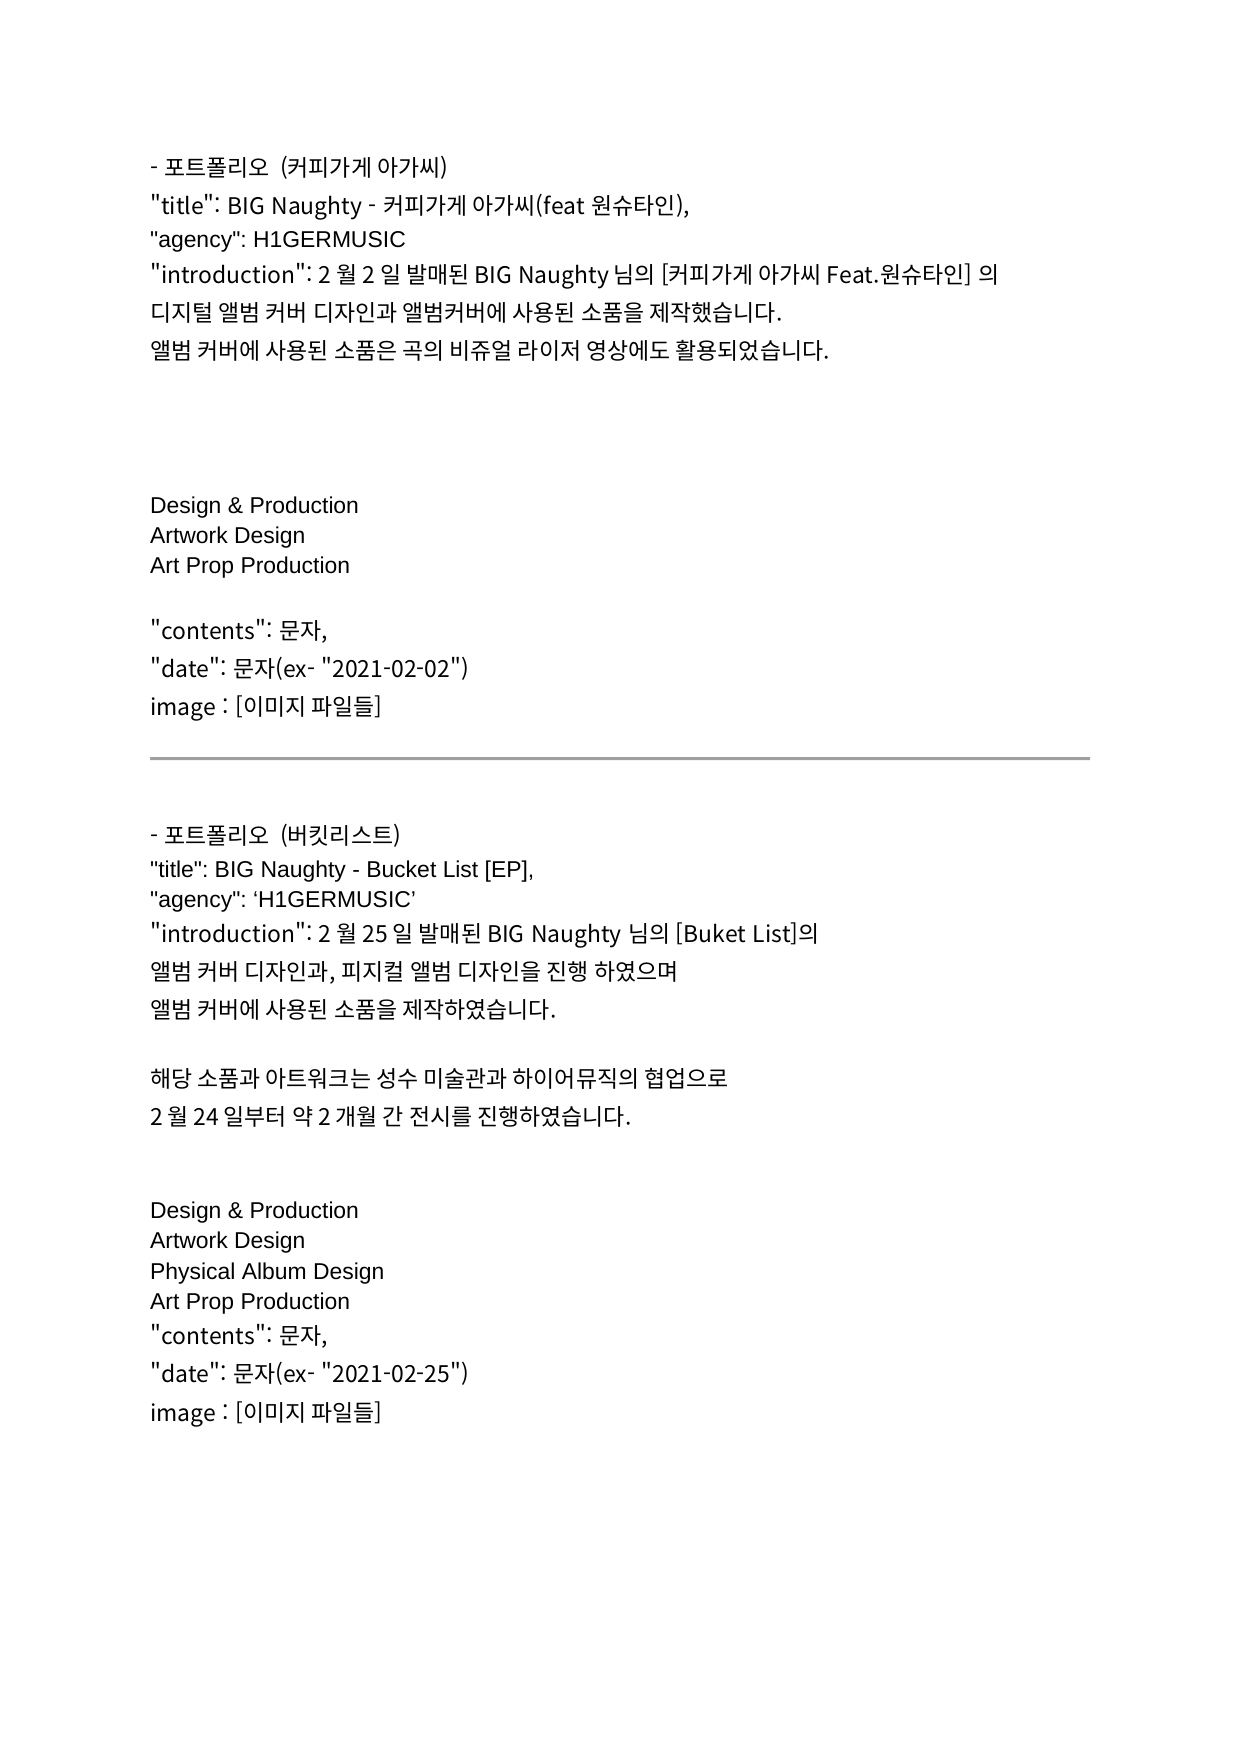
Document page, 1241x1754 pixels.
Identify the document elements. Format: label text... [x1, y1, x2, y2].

text Physical Album Design [150, 1258, 1090, 1284]
text "contents": 문자, [150, 612, 1090, 646]
text "introduction": 2월 25일 발매된 BIG Naughty 님의 [Buket List]의 [150, 916, 1090, 949]
text "title": BIG Naughty - 커피가게 아가씨(feat 원슈타인), [150, 188, 1090, 221]
text "contents": 문자, [150, 1318, 1090, 1351]
text Art Prop Production [150, 1288, 1090, 1314]
text 디지털 앨범 커버 디자인과 앨범커버에 사용된 소품을 제작했습니다. [150, 294, 1090, 328]
text 앨범 커버에 사용된 소품은 곡의 비쥬얼 라이저 영상에도 활용되었습니다. [150, 333, 1090, 366]
text "introduction": 2월 2일 발매된 BIG Naughty님의 [커피가게 아가씨 Feat.원슈타인] 의 [150, 256, 1090, 290]
text "title": BIG Naughty - Bucket List [EP], [150, 856, 1090, 882]
text image : [이미지 파일들] [150, 689, 1090, 722]
text image : [이미지 파일들] [150, 1394, 1090, 1428]
text Artwork Design [150, 522, 1090, 548]
text "agency": H1GERMUSIC [150, 226, 1090, 253]
text 2월 24일부터 약 2개월 간 전시를 진행하였습니다. [150, 1099, 1090, 1132]
text "date": 문자(ex- "2021-02-25") [150, 1356, 1090, 1389]
text Art Prop Production [150, 552, 1090, 578]
text 앨범 커버 디자인과, 피지컬 앨범 디자인을 진행 하였으며 [150, 954, 1090, 987]
text 앨범 커버에 사용된 소품을 제작하였습니다. [150, 992, 1090, 1026]
text Design & Production [150, 492, 1090, 518]
text "agency": ‘H1GERMUSIC’ [150, 886, 1090, 912]
text "date": 문자(ex- "2021-02-02") [150, 651, 1090, 684]
text Design & Production [150, 1197, 1090, 1224]
text - 포트폴리오 (커피가게 아가씨) [150, 150, 1090, 183]
text - 포트폴리오 (버킷리스트) [150, 817, 1090, 851]
text Artwork Design [150, 1227, 1090, 1254]
text 해당 소품과 아트워크는 성수 미술관과 하이어뮤직의 협업으로 [150, 1061, 1090, 1094]
